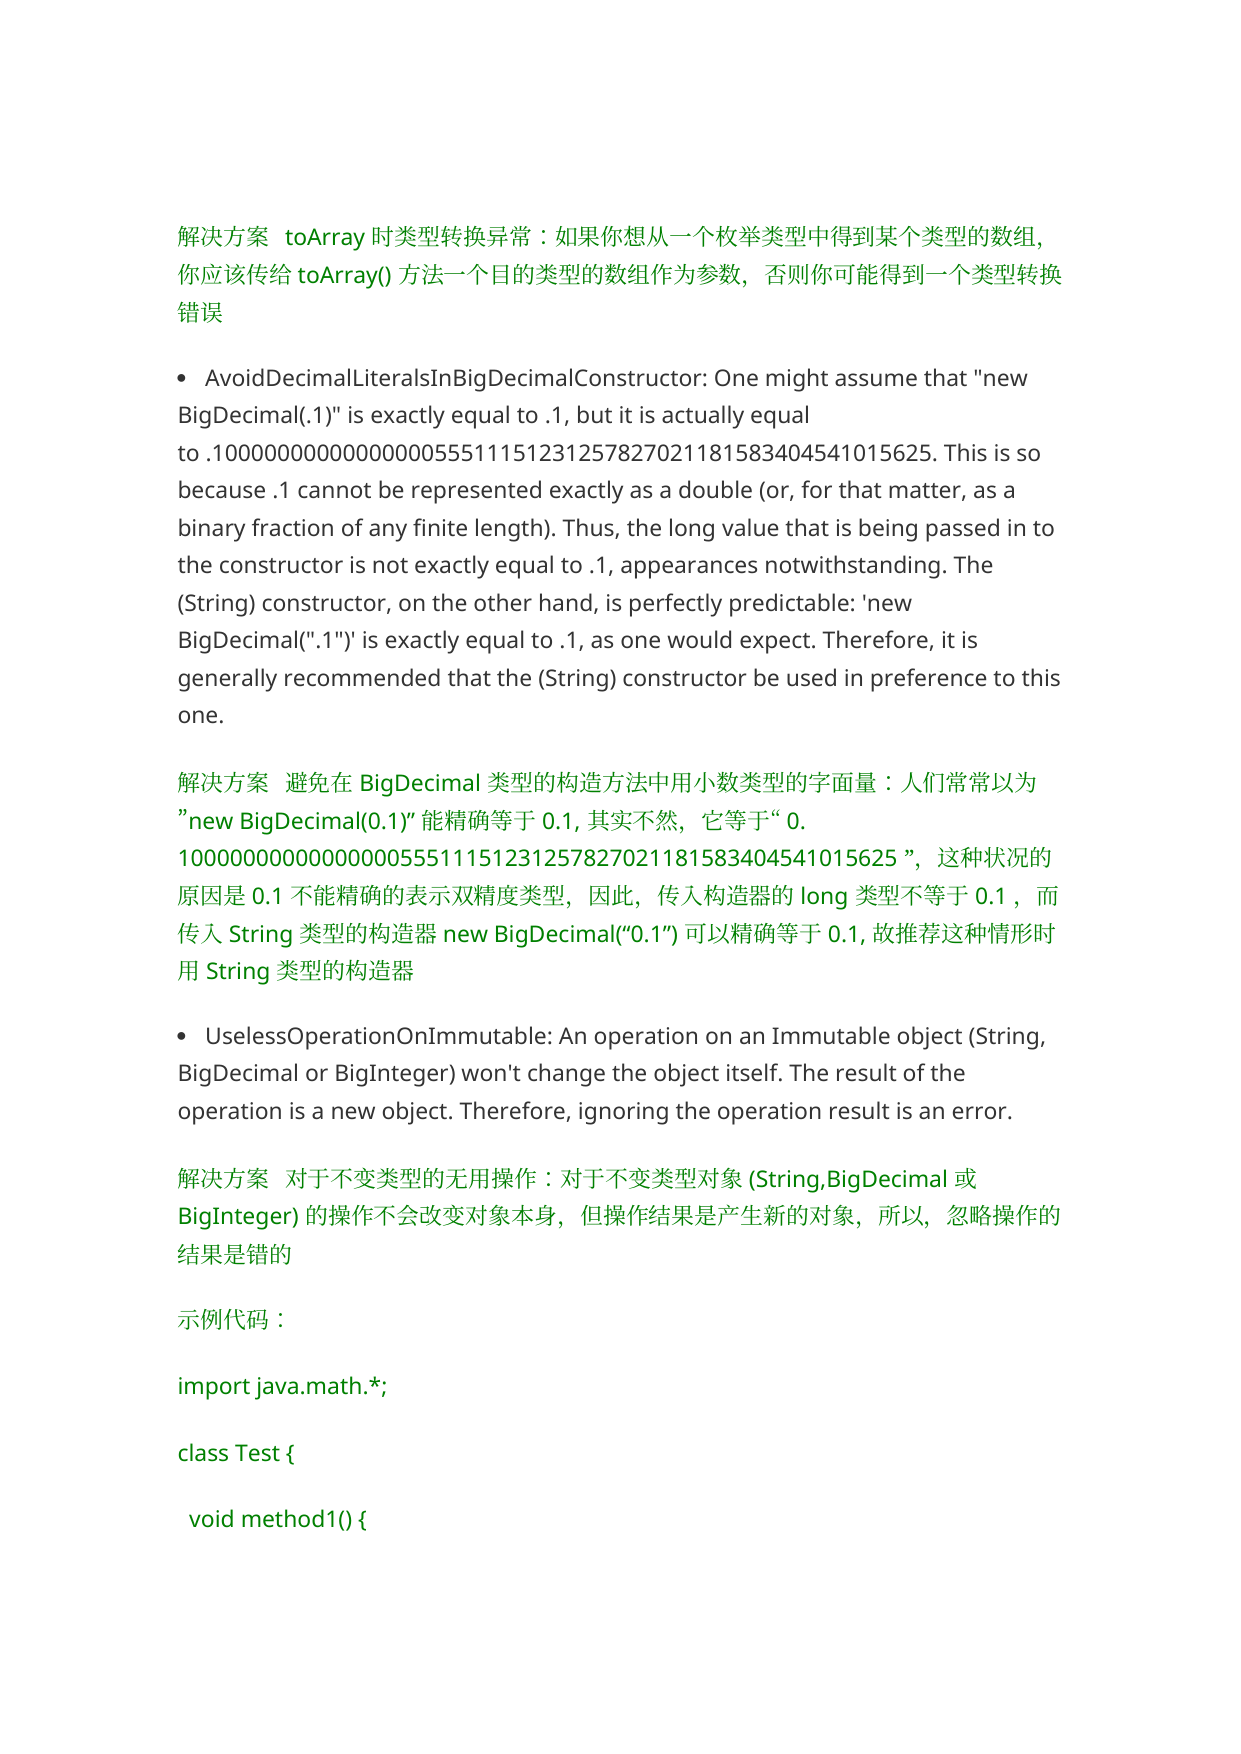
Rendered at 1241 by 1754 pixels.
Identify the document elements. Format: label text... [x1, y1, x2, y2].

text 解决方案 避免在 BigDecimal 类型的构造方法中用小数类型的字面量：人们常常以为 ”new BigDecimal(0.1)” 能精确等于 0.1, 其实不然，它等于“ 0. 1000000000000000055511151231257827021181583404541015625 ”，这种状况的原因是 0.1 不能精确的表示双精度类型，因此，传入构造器的 long 类型不等于 0.1 ，而传入 String 类型的构造器 new BigDecimal(“0.1”) 可以精确等于 0.1, 故推荐这种情形时用 String 类型的构造器 [177, 763, 1063, 988]
text 示例代码： [177, 1300, 1063, 1338]
text 解决方案 toArray 时类型转换异常：如果你想从一个枚举类型中得到某个类型的数组，你应该传给 toArray() 方法一个目的类型的数组作为参数，否则你可能得到一个类型转换错误 [177, 217, 1063, 329]
text void method1() { [177, 1500, 1063, 1538]
text  UselessOperationOnImmutable: An operation on an Immutable object (String, BigDecimal or BigInteger) won't change the object itself. The result of the operation is a new object. Therefore, ignoring the operation result is an error. [177, 1017, 1063, 1129]
text class Test { [177, 1433, 1063, 1471]
text import java.math.*; [177, 1367, 1063, 1404]
text  AvoidDecimalLiteralsInBigDecimalConstructor: One might assume that "new BigDecimal(.1)" is exactly equal to .1, but it is actually equal to .1000000000000000055511151231257827021181583404541015625. This is so because .1 cannot be represented exactly as a double (or, for that matter, as a binary fraction of any finite length). Thus, the long value that is being passed in to the constructor is not exactly equal to .1, appearances notwithstanding. The (String) constructor, on the other hand, is perfectly predictable: 'new BigDecimal(".1")' is exactly equal to .1, as one would expect. Therefore, it is generally recommended that the (String) constructor be used in preference to this one. [177, 358, 1063, 733]
text 解决方案 对于不变类型的无用操作：对于不变类型对象 (String,BigDecimal 或 BigInteger) 的操作不会改变对象本身，但操作结果是产生新的对象，所以，忽略操作的结果是错的 [177, 1158, 1063, 1271]
